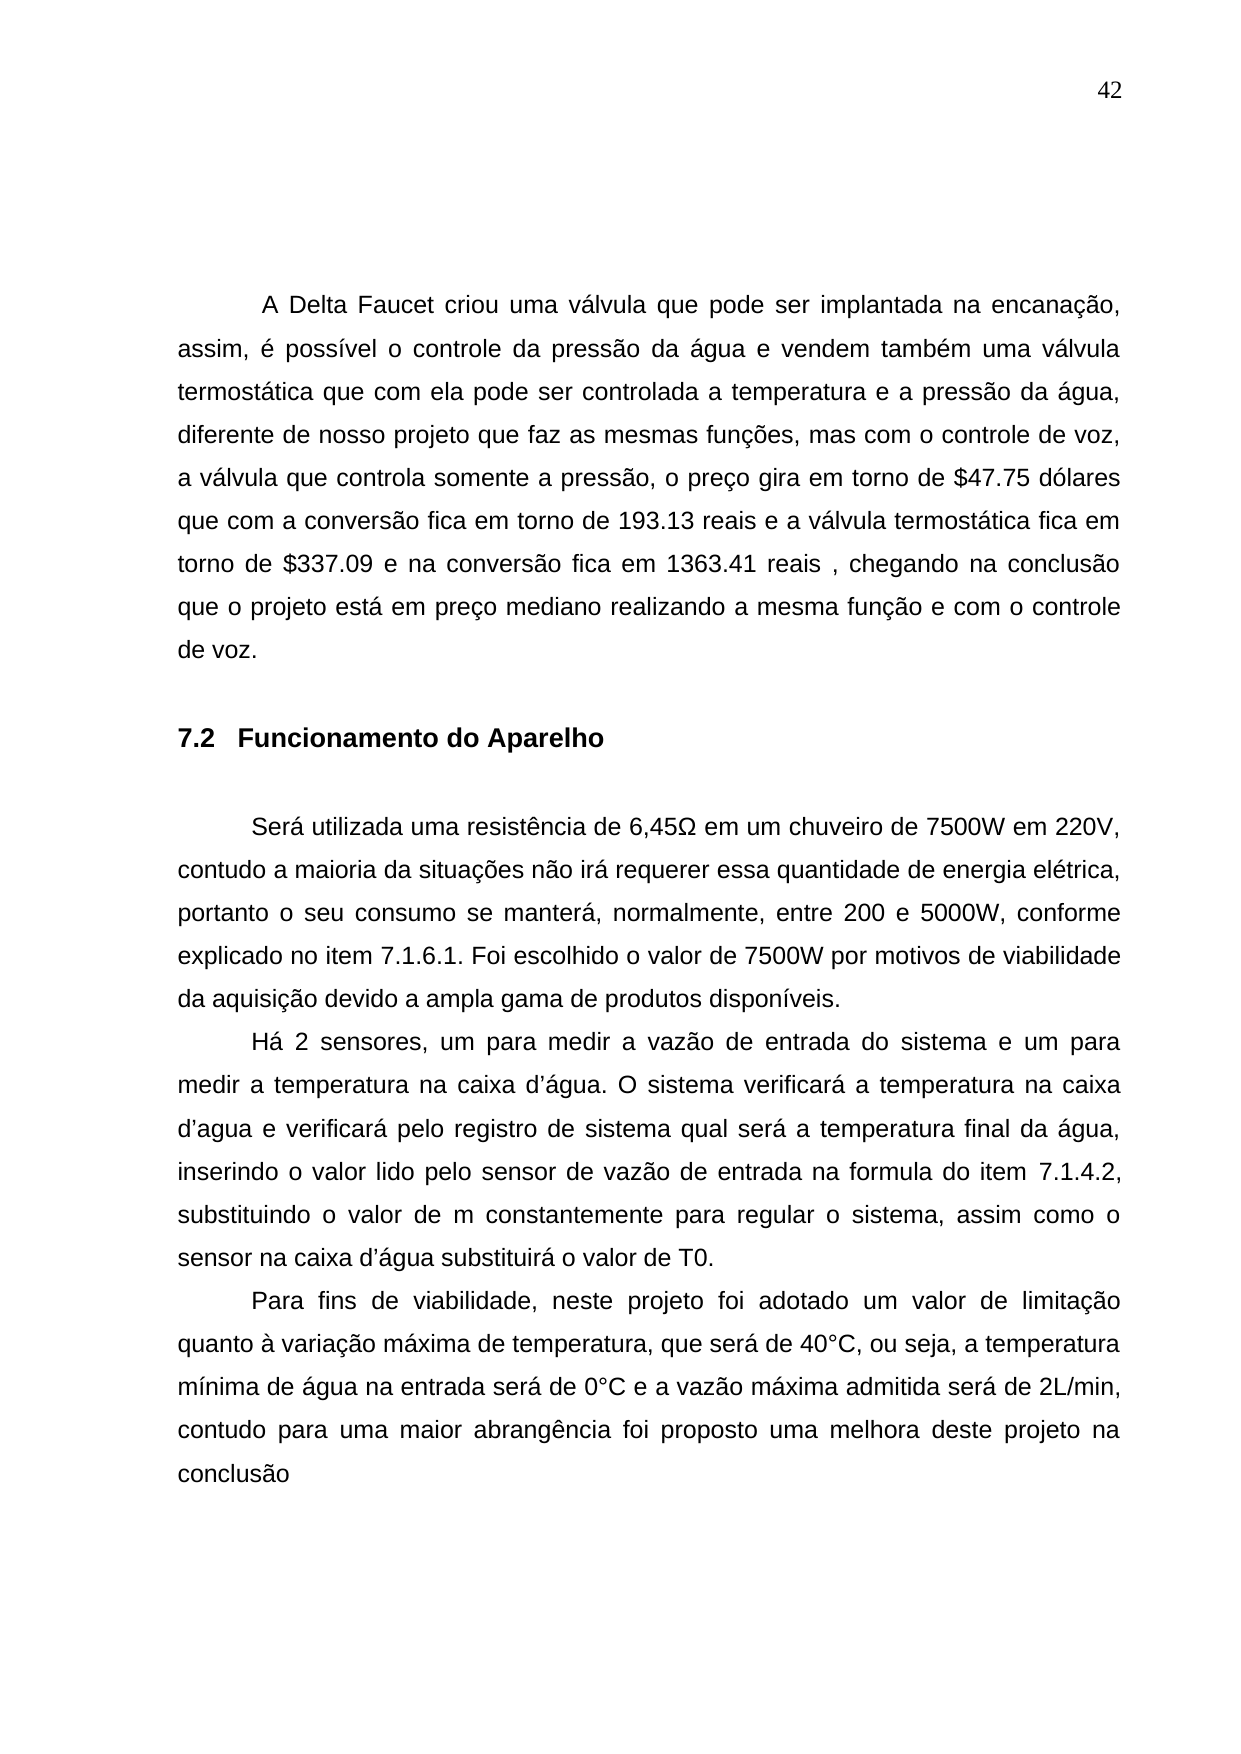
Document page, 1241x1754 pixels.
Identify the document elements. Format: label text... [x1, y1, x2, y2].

text Será utilizada uma resistência de 6,45Ω em um chuveiro de 7500W em 220V, contudo a maioria da situações não irá requerer essa quantidade de energia elétrica, portanto o seu consumo se manterá, normalmente, entre 200 e 5000W, conforme explicado no item 7.1.6.1. Foi escolhido o valor de 7500W por motivos de viabilidade da aquisição devido a ampla gama de produtos disponíveis. [177, 812, 1122, 1013]
subtitle Funcionamento do Aparelho [177, 722, 1122, 753]
text A Delta Faucet criou uma válvula que pode ser implantada na encanação, assim, é possível o controle da pressão da água e vendem também uma válvula termostática que com ela pode ser controlada a temperatura e a pressão da água, diferente de nosso projeto que faz as mesmas funções, mas com o controle de voz, a válvula que controla somente a pressão, o preço gira em torno de $47.75 dólares que com a conversão fica em torno de 193.13 reais e a válvula termostática fica em torno de $337.09 e na conversão fica em 1363.41 reais , chegando na conclusão que o projeto está em preço mediano realizando a mesma função e com o controle de voz. [177, 291, 1122, 664]
text Para fins de viabilidade, neste projeto foi adotado um valor de limitação quanto à variação máxima de temperatura, que será de 40°C, ou seja, a temperatura mínima de água na entrada será de 0°C e a vazão máxima admitida será de 2L/min, contudo para uma maior abrangência foi proposto uma melhora deste projeto na conclusão [177, 1286, 1122, 1487]
text Há 2 sensores, um para medir a vazão de entrada do sistema e um para medir a temperatura na caixa d’água. O sistema verificará a temperatura na caixa d’agua e verificará pelo registro de sistema qual será a temperatura final da água, inserindo o valor lido pelo sensor de vazão de entrada na formula do item 7.1.4.2, substituindo o valor de m constantemente para regular o sistema, assim como o sensor na caixa d’água substituirá o valor de T0. [177, 1027, 1122, 1272]
